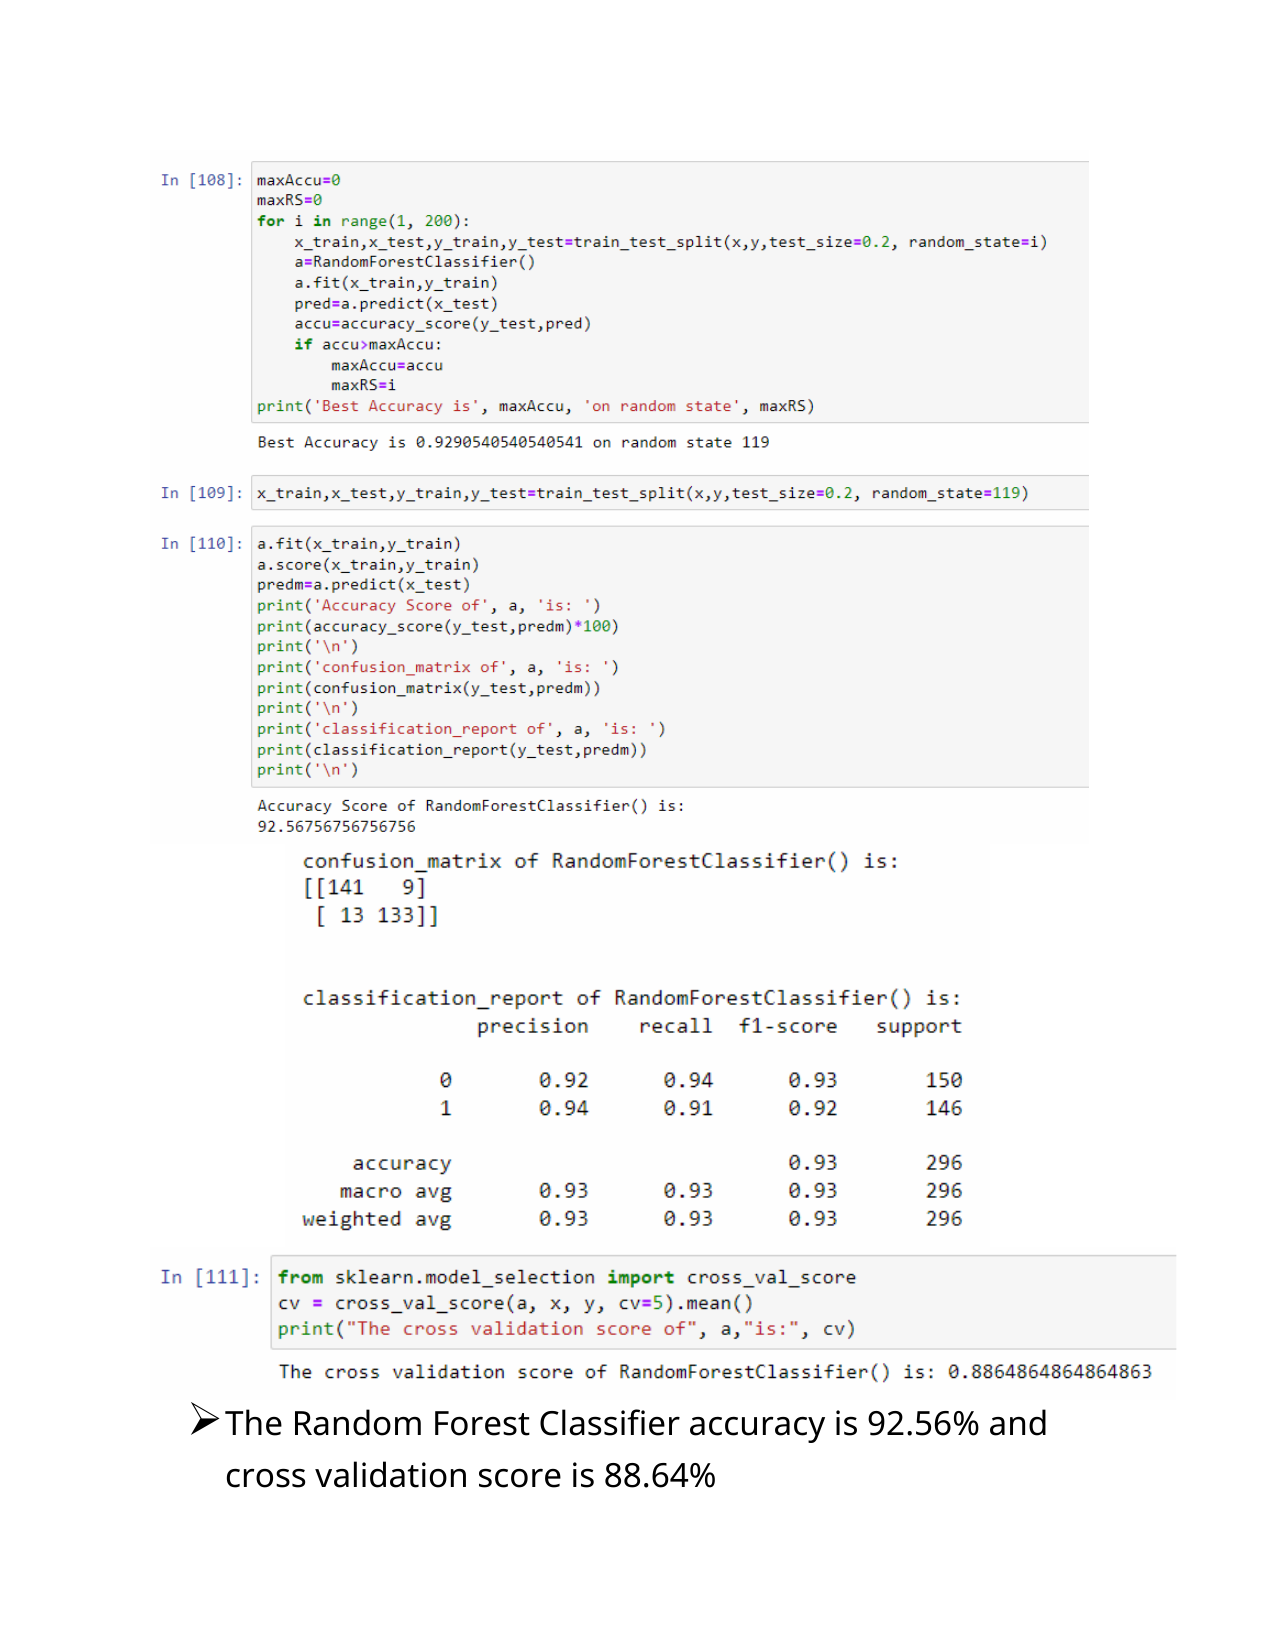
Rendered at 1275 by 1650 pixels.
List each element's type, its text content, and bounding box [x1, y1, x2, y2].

picture [150, 150, 1177, 1400]
list The Random Forest Classifier accuracy is 92.56% and cross validation score is 88.64% [187, 1400, 1125, 1497]
